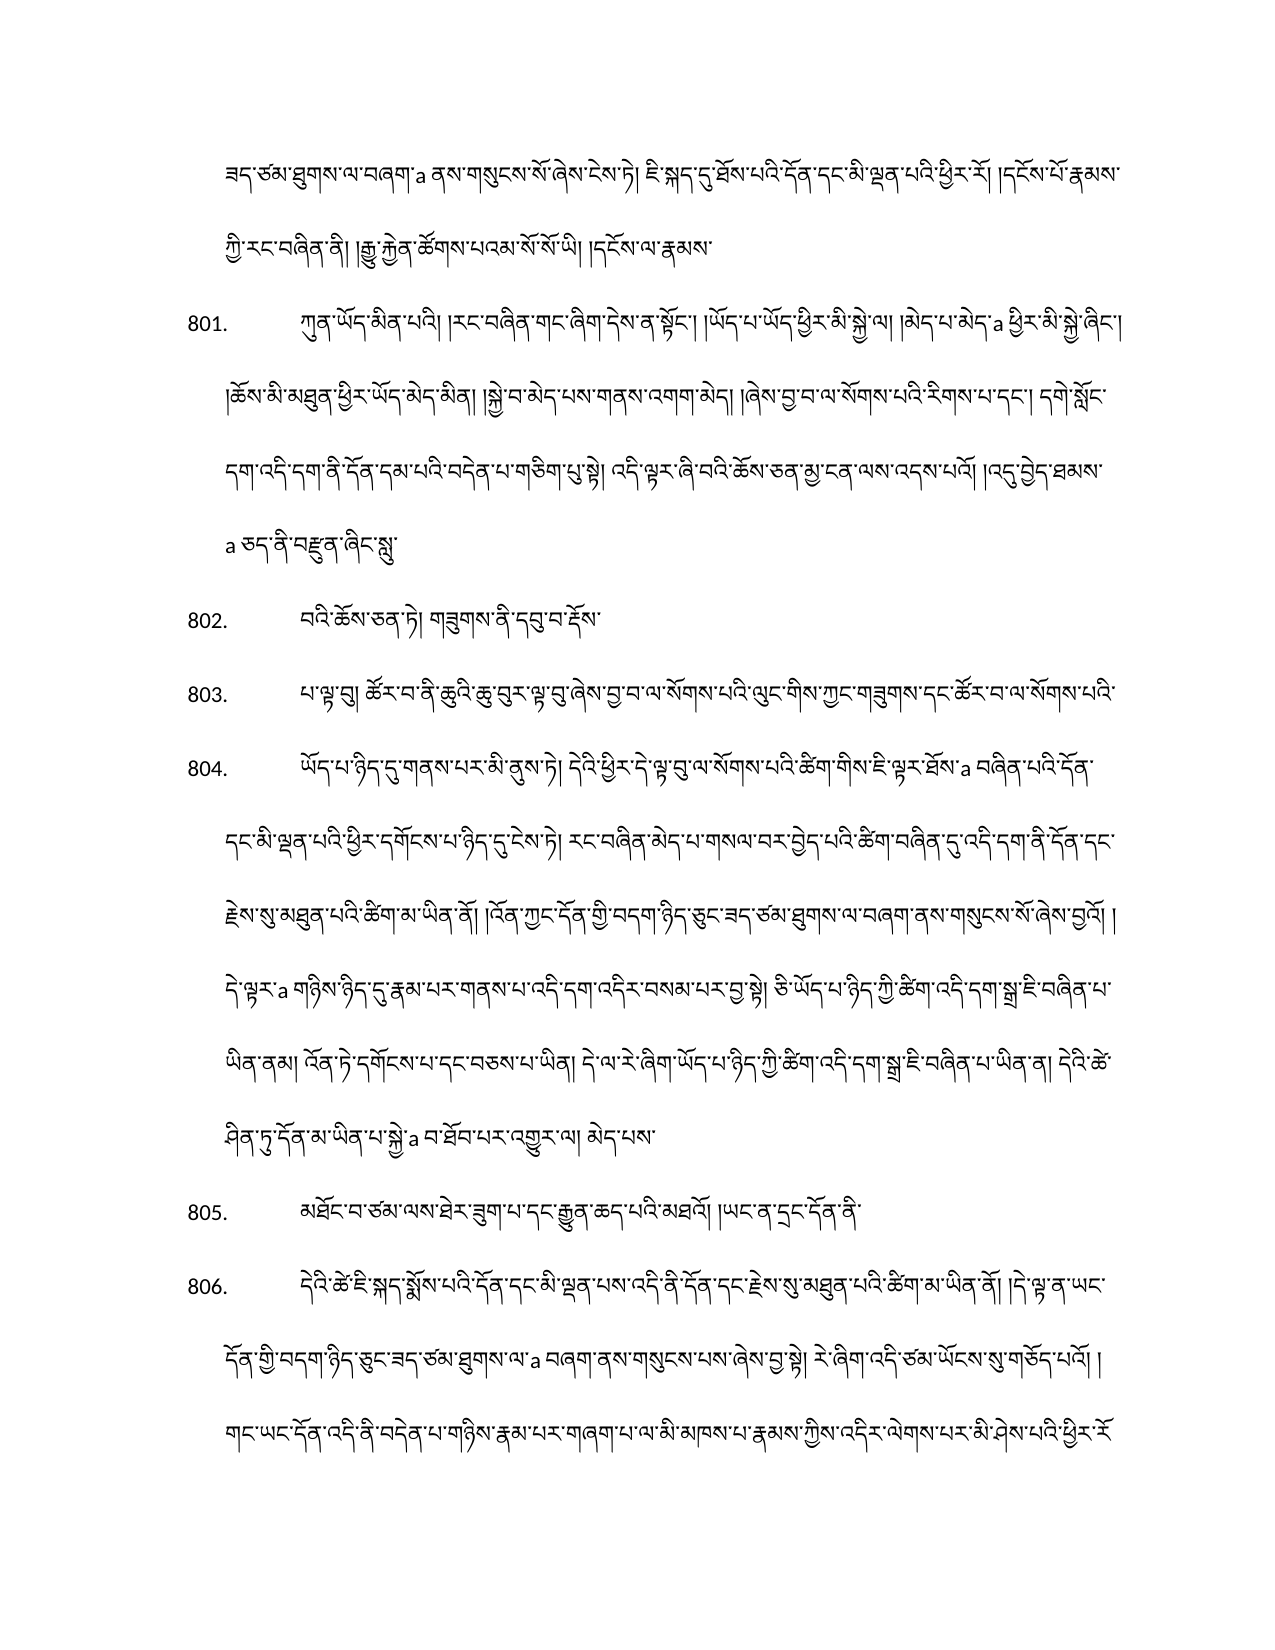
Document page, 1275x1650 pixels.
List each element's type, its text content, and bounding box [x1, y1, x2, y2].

list དེའི་ཚེ་ཇི་སྐད་སྨོས་པའི་དོན་དང་མི་ལྡན་པས་འདི་ནི་དོན་དང་རྗེས་སུ་མཐུན་པའི་ཚིག་མ་ཡིན་ནོ། །དེ་ལྟ་ན་ཡང་དོན་གྱི་བདག་ཉིད་ཅུང་ཟད་ཙམ་ཐུགས་ལ་aབཞག་ནས་གསུངས་པས་ཞེས་བྱ་སྟེ། རེ་ཞིག་འདི་ཙམ་ཡོངས་སུ་གཅོད་པའོ། །གང་ཡང་དོན་འདི་ནི་བདེན་པ་གཉིས་རྣམ་པར་གཞག་པ་ལ་མི་མཁས་པ་རྣམས་ཀྱིས་འདིར་ལེགས་པར་མི་ཤེས་པའི་ཕྱིར་རོ [187, 1261, 1125, 1473]
list ཀུན་ཡོད་མིན་པའི། །རང་བཞིན་གང་ཞིག་དེས་ན་སྟོང་། །ཡོད་པ་ཡོད་ཕྱིར་མི་སྐྱེ་ལ། །མེད་པ་མེད་aཕྱིར་མི་སྐྱེ་ཞིང་། །ཆོས་མི་མཐུན་ཕྱིར་ཡོད་མེད་མིན། །སྐྱེ་བ་མེད་པས་གནས་འགག་མེད། །ཞེས་བྱ་བ་ལ་སོགས་པའི་རིགས་པ་དང་། དགེ་སློང་དག་འདི་དག་ནི་དོན་དམ་པའི་བདེན་པ་གཅིག་པུ་སྟེ། འདི་ལྟར་ཞི་བའི་ཆོས་ཅན་མྱ་ངན་ལས་འདས་པའོ། །འདུ་བྱེད་ཐམས་aཅད་ནི་བརྫུན་ཞིང་སླུ་ [187, 298, 1125, 585]
list བའི་ཆོས་ཅན་ཏེ། གཟུགས་ནི་དབུ་བ་རྡོས་ [187, 594, 1125, 659]
list མཐོང་བ་ཙམ་ལས་ཐེར་ཟུག་པ་དང་རྒྱུན་ཆད་པའི་མཐའོ། །ཡང་ན་དྲང་དོན་ནི་ [187, 1187, 1125, 1251]
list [187, 150, 1125, 288]
list པ་ལྟ་བུ། ཚོར་བ་ནི་ཆུའི་ཆུ་བུར་ལྟ་བུ་ཞེས་བྱ་བ་ལ་སོགས་པའི་ལུང་གིས་ཀྱང་གཟུགས་དང་ཚོར་བ་ལ་སོགས་པའི་ [187, 668, 1125, 733]
list ཡོད་པ་ཉིད་དུ་གནས་པར་མི་ནུས་ཏེ། དེའི་ཕྱིར་དེ་ལྟ་བུ་ལ་སོགས་པའི་ཚིག་གིས་ཇི་ལྟར་ཐོས་aབཞིན་པའི་དོན་དང་མི་ལྡན་པའི་ཕྱིར་དགོངས་པ་ཉིད་དུ་ངེས་ཏེ། རང་བཞིན་མེད་པ་གསལ་བར་བྱེད་པའི་ཚིག་བཞིན་དུ་འདི་དག་ནི་དོན་དང་རྗེས་སུ་མཐུན་པའི་ཚིག་མ་ཡིན་ནོ། །འོན་ཀྱང་དོན་གྱི་བདག་ཉིད་ཅུང་ཟད་ཙམ་ཐུགས་ལ་བཞག་ནས་གསུངས་སོ་ཞེས་བྱའོ། །དེ་ལྟར་aགཉིས་ཉིད་དུ་རྣམ་པར་གནས་པ་འདི་དག་འདིར་བསམ་པར་བྱ་སྟེ། ཅི་ཡོད་པ་ཉིད་ཀྱི་ཚིག་འདི་དག་སྒྲ་ཇི་བཞིན་པ་ཡིན་ནམ། འོན་ཏེ་དགོངས་པ་དང་བཅས་པ་ཡིན། དེ་ལ་རེ་ཞིག་ཡོད་པ་ཉིད་ཀྱི་ཚིག་འདི་དག་སྒྲ་ཇི་བཞིན་པ་ཡིན་ན། དེའི་ཚེ་ཤིན་ཏུ་དོན་མ་ཡིན་པ་སྐྱེ་aབ་ཐོབ་པར་འགྱུར་ལ། མེད་པས་ [187, 742, 1125, 1177]
